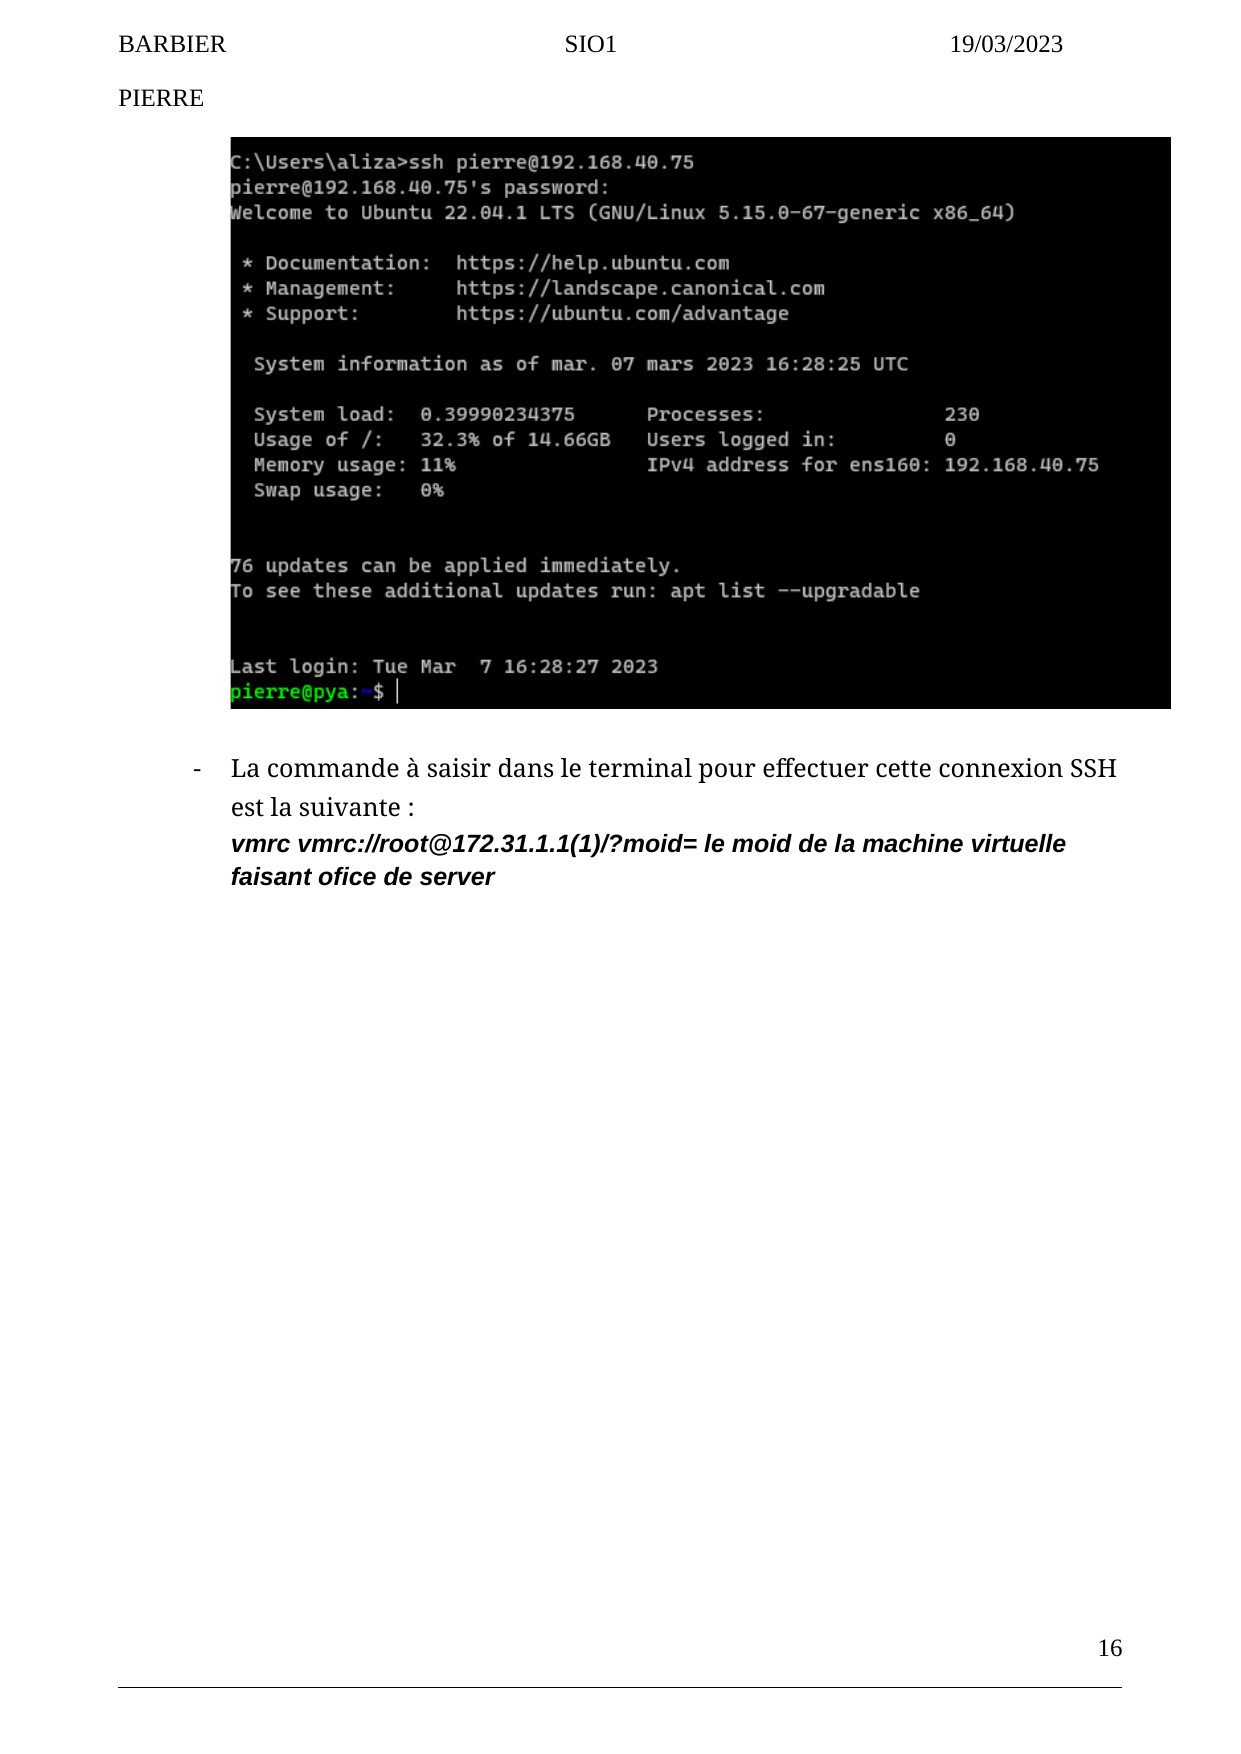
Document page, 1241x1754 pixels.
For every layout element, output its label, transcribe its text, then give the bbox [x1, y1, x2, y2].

picture [230, 137, 1171, 709]
list La commande à saisir dans le terminal pour effectuer cette connexion SSH est la suivante : [193, 751, 1122, 824]
list vmrc vmrc://root@172.31.1.1(1)/?moid= le moid de la machine virtuelle faisant ofice de server [231, 829, 1122, 891]
